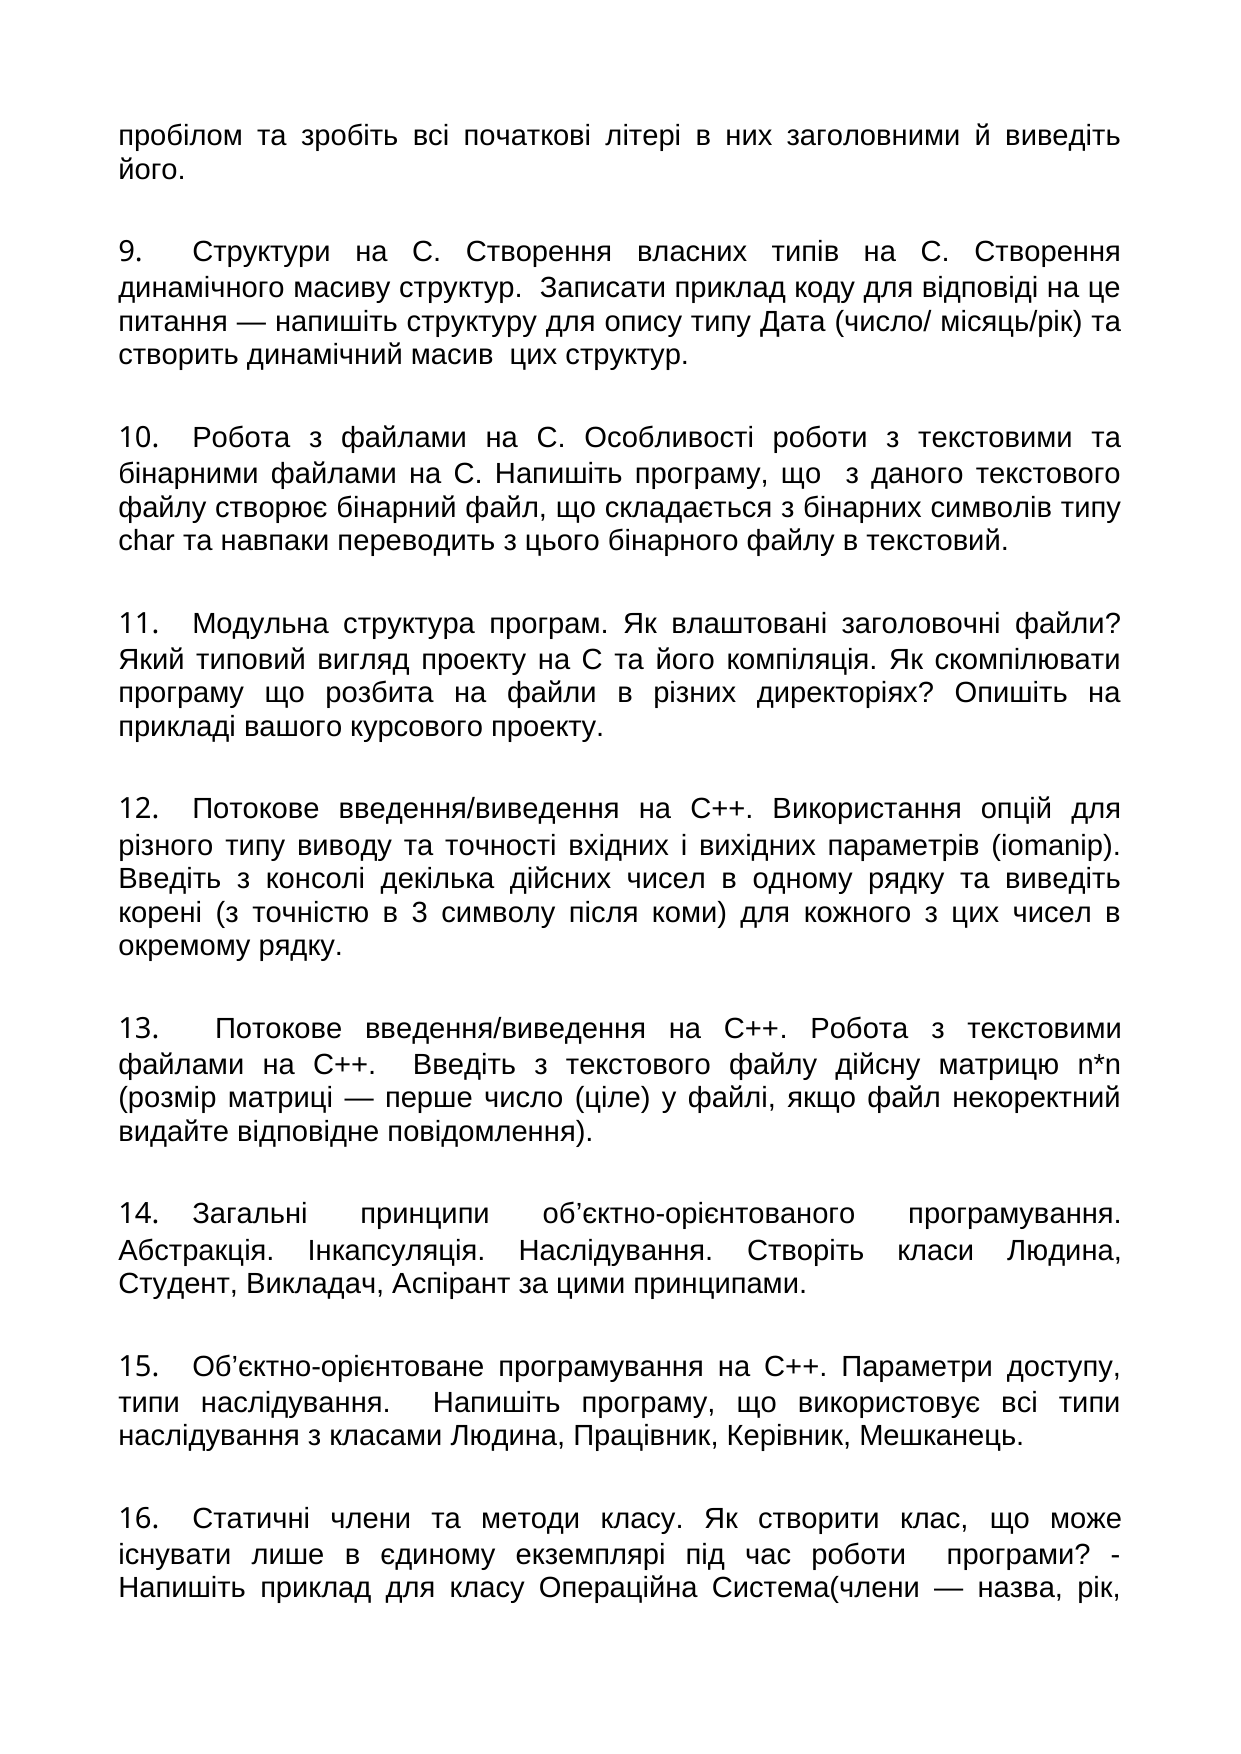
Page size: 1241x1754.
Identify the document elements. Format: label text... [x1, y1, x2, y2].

list Модульна структура програм. Як влаштовані заголовочні файли? Який типовий вигляд проекту на С та його компіляція. Як скомпілювати програму що розбита на файли в різних директоріях? Опишіть на прикладі вашого курсового проекту. [118, 602, 1122, 742]
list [118, 1497, 1122, 1604]
list Об’єктно-орієнтоване програмування на С++. Параметри доступу, типи наслідування. Напишіть програму, що використовує всі типи наслідування з класами Людина, Працівник, Керівник, Мешканець. [118, 1345, 1122, 1452]
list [118, 118, 1122, 185]
list Робота з файлами на С. Особливості роботи з текстовими та бінарними файлами на С. Напишіть програму, що з даного текстового файлу створює бінарний файл, що складається з бінарних символів типу char та навпаки переводить з цього бінарного файлу в текстовий. [118, 416, 1122, 557]
list Потокове введення/виведення на С++. Використання опцій для різного типу виводу та точності вхідних і вихідних параметрів (iomanip). Введіть з консолі декілька дійсних чисел в одному рядку та виведіть корені (з точністю в 3 символу після коми) для кожного з цих чисел в окремому рядку. [118, 788, 1122, 962]
list Структури на С. Створення власних типів на С. Створення динамічного масиву структур. Записати приклад коду для відповіді на це питання — напишіть структуру для опису типу Дата (число/ місяць/рік) та створить динамічний масив цих структур. [118, 231, 1122, 371]
list Потокове введення/виведення на С++. Робота з текстовими файлами на С++. Введіть з текстового файлу дійсну матрицю n*n (розмір матриці — перше число (ціле) у файлі, якщо файл некоректний видайте відповідне повідомлення). [118, 1007, 1122, 1147]
list Загальні принципи об’єктно-орієнтованого програмування. Абстракція. Інкапсуляція. Наслідування. Створіть класи Людина, Студент, Викладач, Аспірант за цими принципами. [118, 1193, 1122, 1299]
